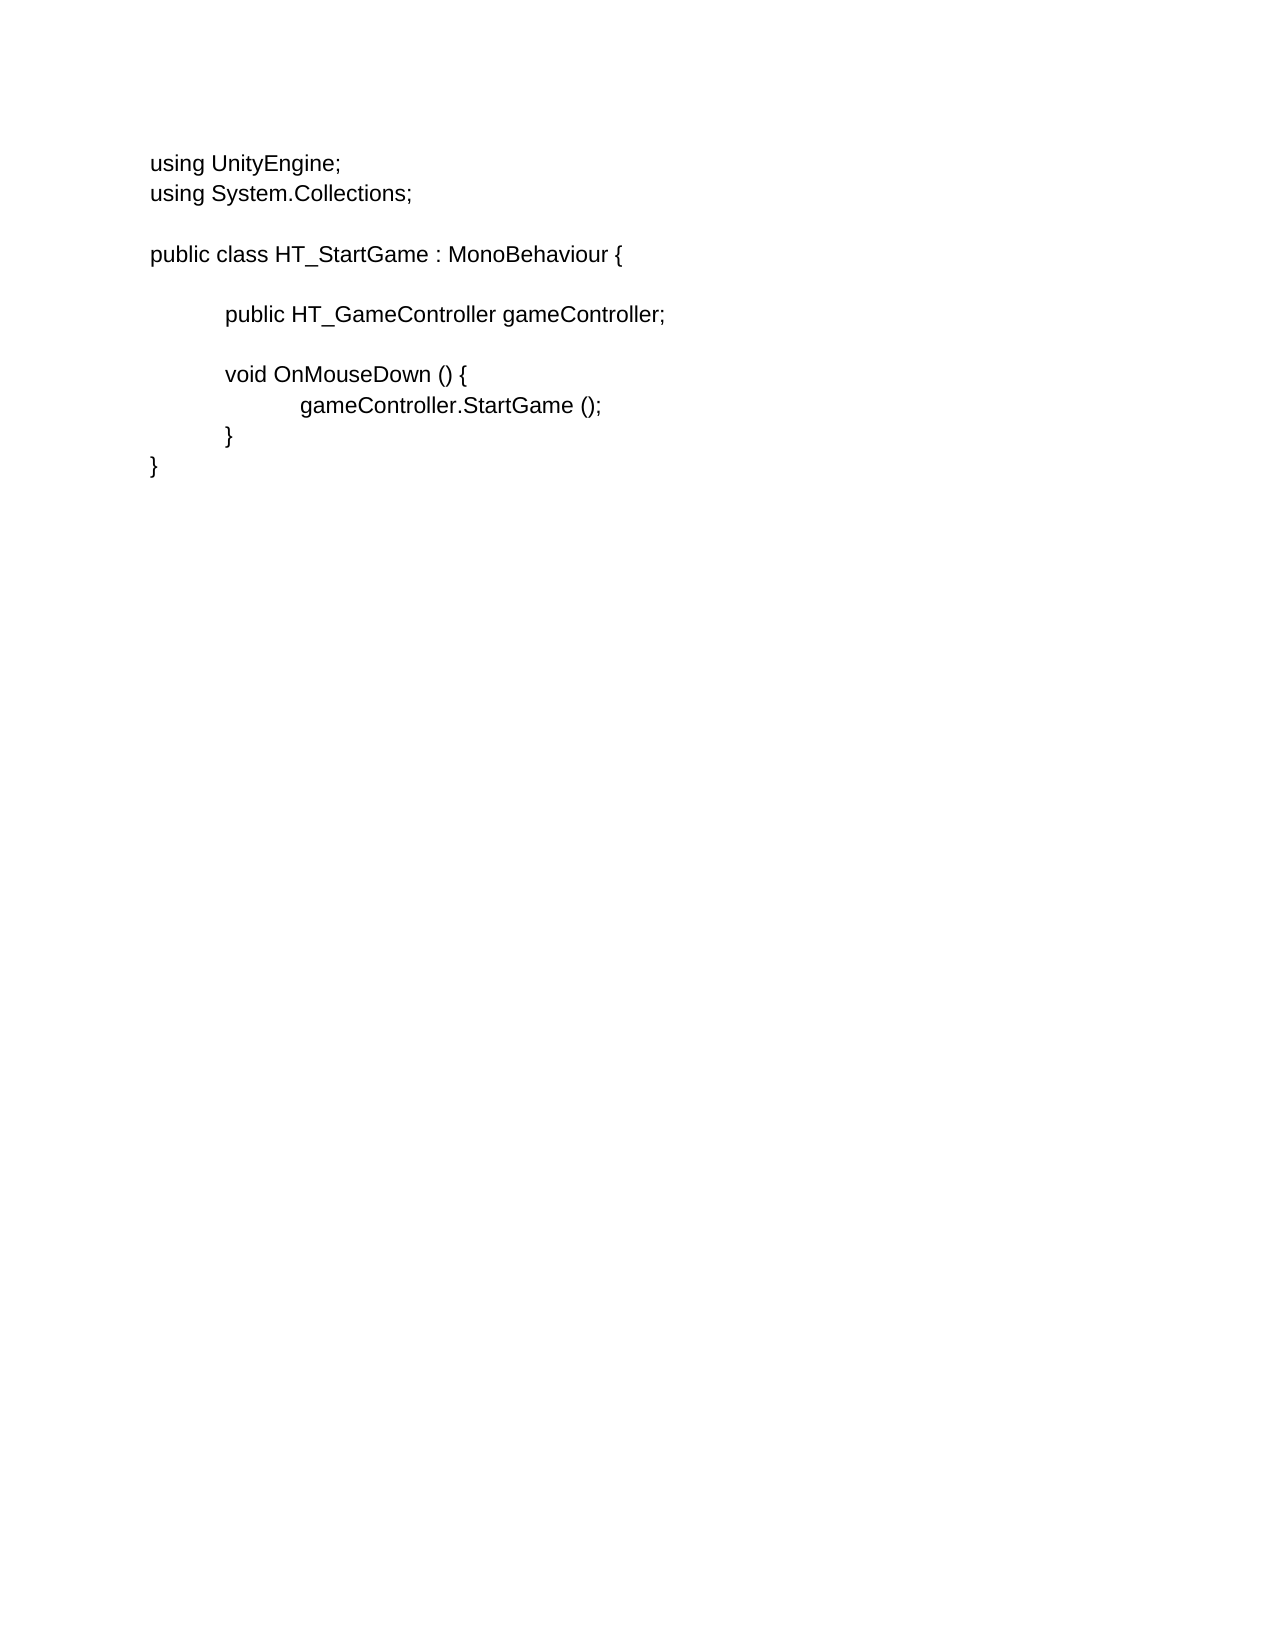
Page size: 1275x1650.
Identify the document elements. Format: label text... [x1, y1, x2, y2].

text gameController.StartGame (); [150, 392, 1125, 418]
text void OnMouseDown () { [150, 361, 1125, 388]
text } [150, 422, 1125, 448]
text } [150, 452, 1125, 478]
text public HT_GameController gameController; [150, 301, 1125, 327]
text using System.Collections; [150, 180, 1125, 207]
text public class HT_StartGame : MonoBehaviour { [150, 241, 1125, 267]
text ﻿using UnityEngine; [150, 150, 1125, 176]
